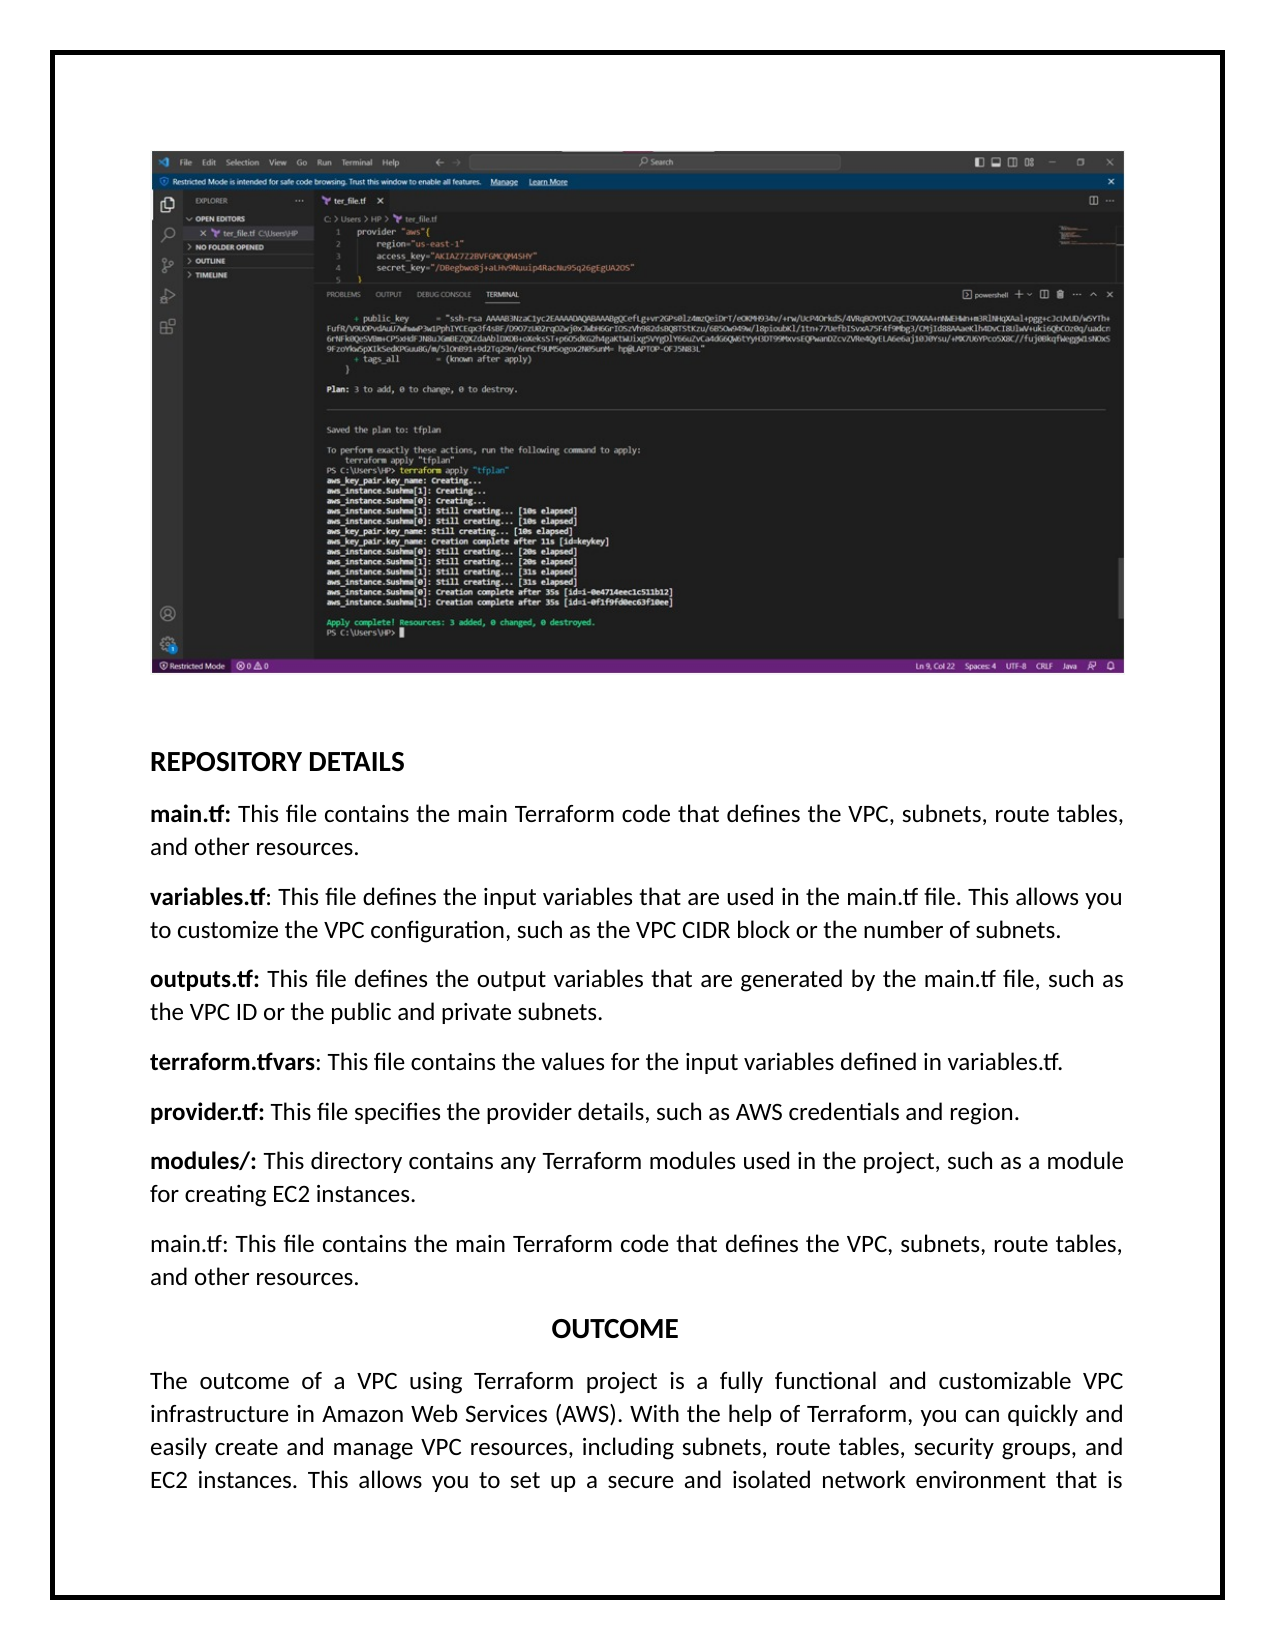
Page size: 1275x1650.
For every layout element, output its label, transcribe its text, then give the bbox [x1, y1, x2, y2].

text OUTCOME [150, 1310, 1125, 1346]
text REPOSITORY DETAILS [150, 743, 1125, 779]
text main.tf: This file contains the main Terraform code that defines the VPC, subnets, route tables, and other resources. [150, 798, 1125, 862]
picture [150, 150, 1125, 675]
text provider.tf: This file specifies the provider details, such as AWS credentials and region. [150, 1096, 1125, 1126]
text variables.tf: This file defines the input variables that are used in the main.tf file. This allows you to customize the VPC configuration, such as the VPC CIDR block or the number of subnets. [150, 881, 1125, 944]
text terraform.tfvars: This file contains the values for the input variables defined in variables.tf. [150, 1046, 1125, 1077]
text outputs.tf: This file defines the output variables that are generated by the main.tf file, such as the VPC ID or the public and private subnets. [150, 963, 1125, 1027]
text main.tf: This file contains the main Terraform code that defines the VPC, subnets, route tables, and other resources. [150, 1228, 1125, 1291]
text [150, 1365, 1125, 1494]
text modules/: This directory contains any Terraform modules used in the project, such as a module for creating EC2 instances. [150, 1145, 1125, 1209]
